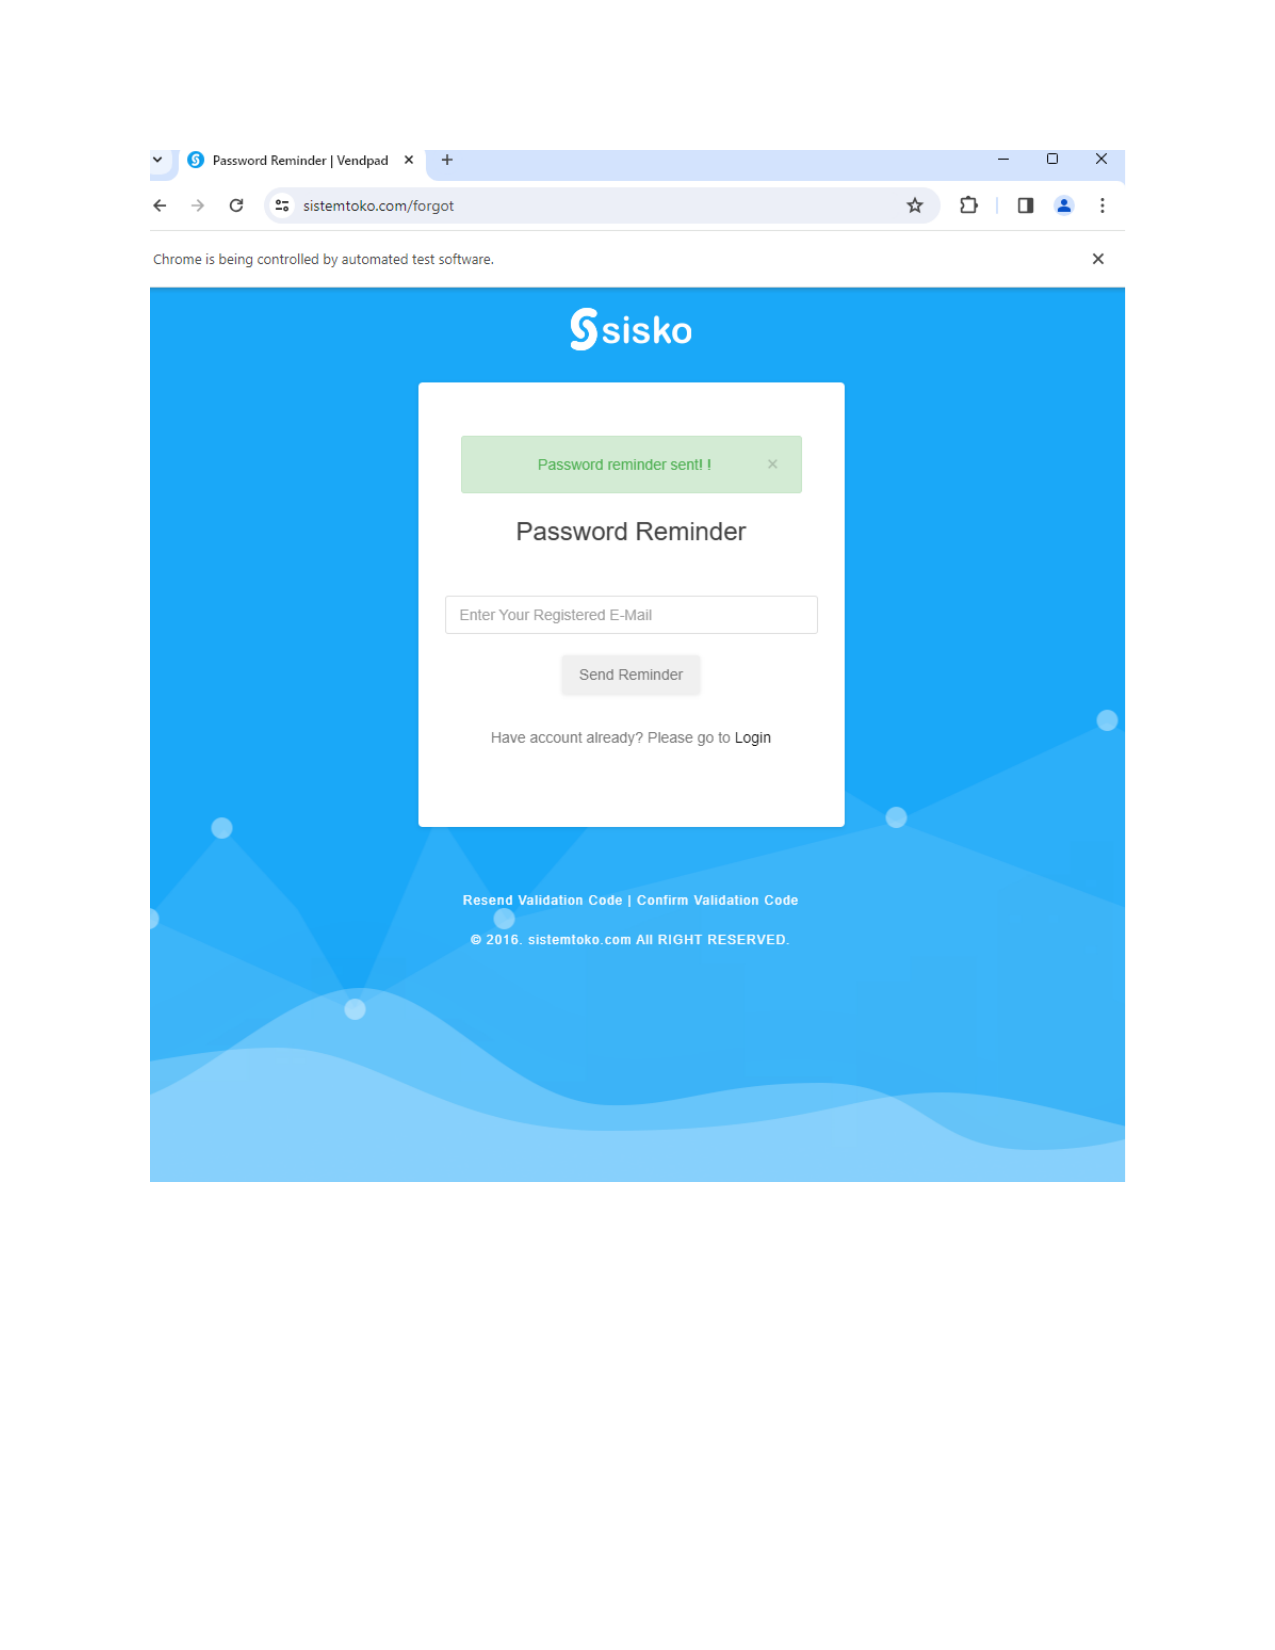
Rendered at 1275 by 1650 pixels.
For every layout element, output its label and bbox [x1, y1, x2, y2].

picture [150, 150, 1125, 1182]
